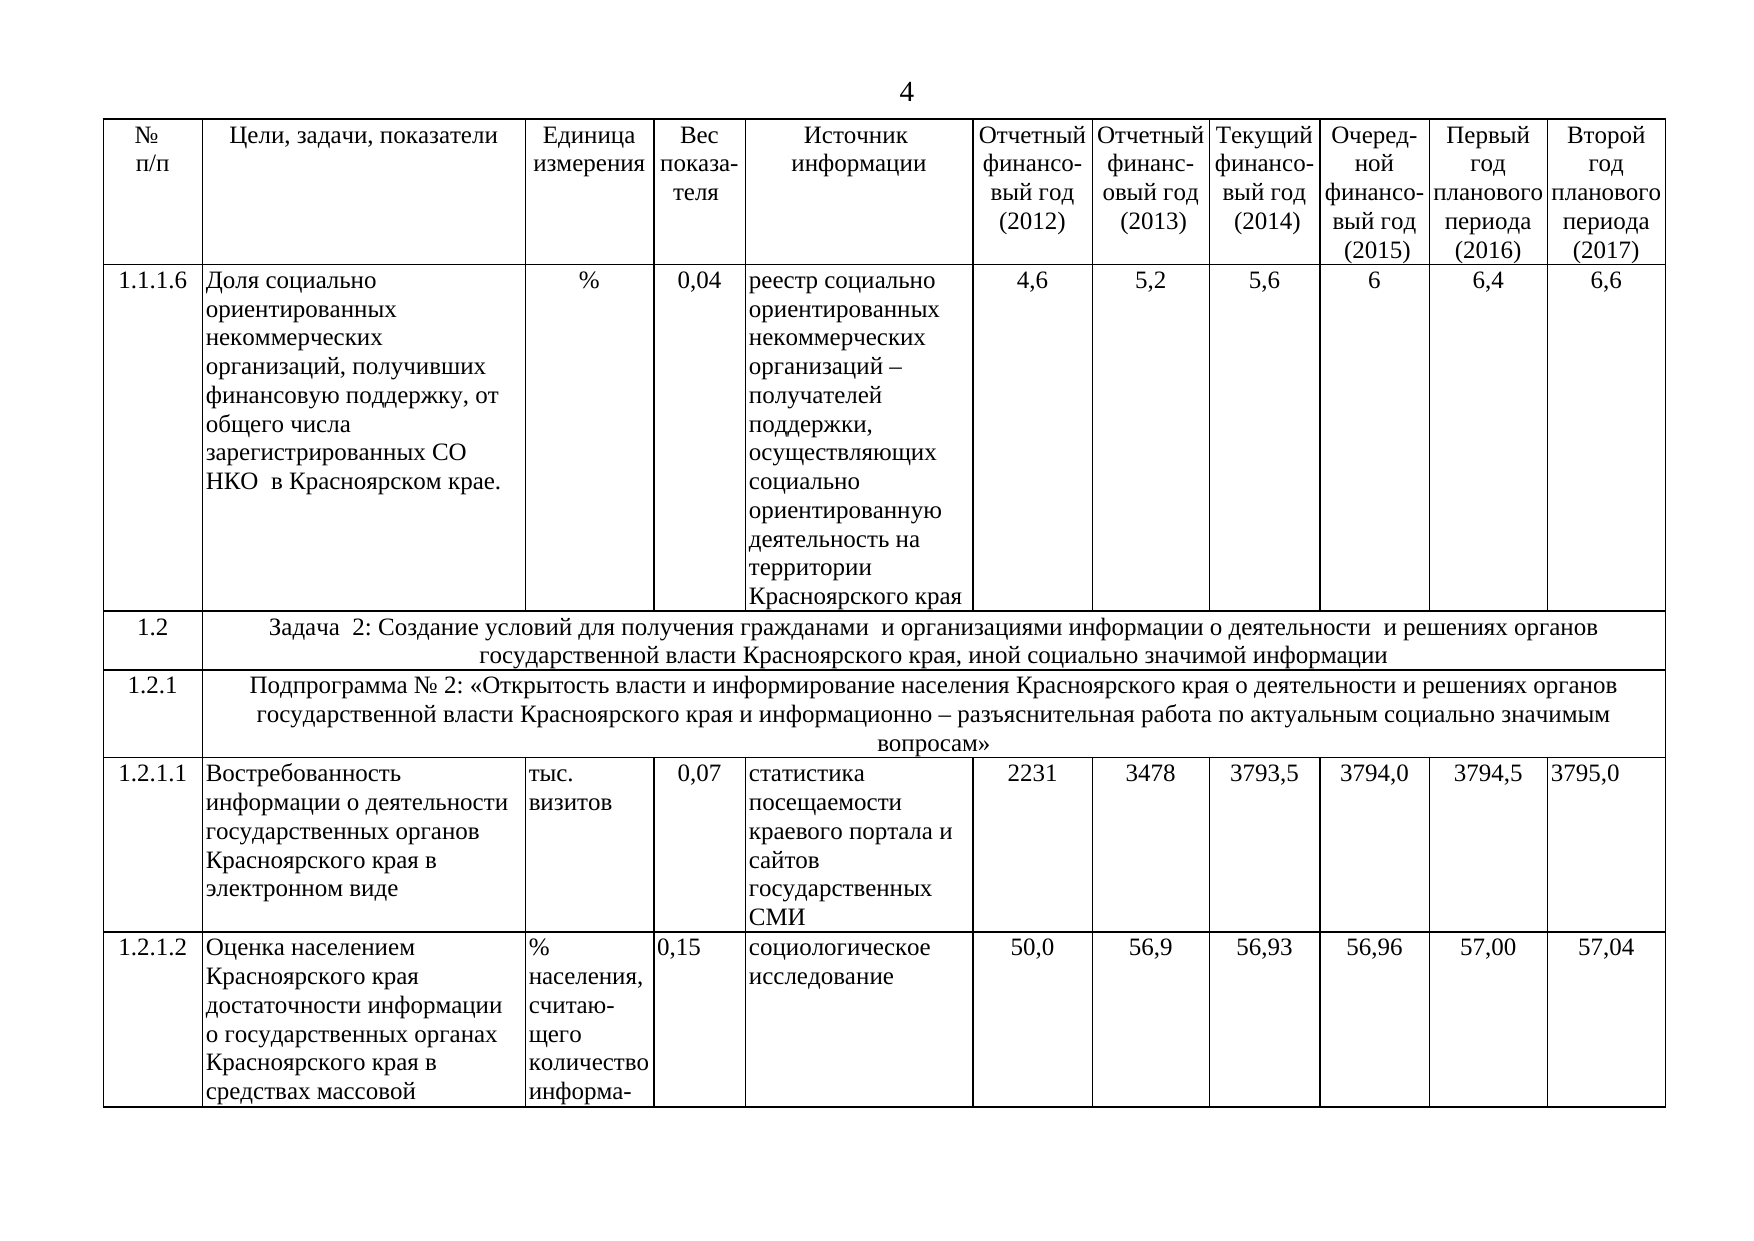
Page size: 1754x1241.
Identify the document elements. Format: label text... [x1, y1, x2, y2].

table_cell Востребованность информации о деятельности государственных органов Красноярского края в электронном виде [203, 758, 525, 931]
table_cell 0,15 [655, 933, 745, 1106]
table_cell 56,9 [1093, 933, 1209, 1106]
table_cell 57,04 [1548, 933, 1665, 1106]
table_cell 5,2 [1093, 265, 1209, 610]
table_cell % населения, считаю-щего количество информа- [526, 933, 653, 1106]
table_cell 6,4 [1430, 265, 1547, 610]
table_cell 50,0 [974, 933, 1092, 1106]
table_cell 0,07 [655, 758, 745, 931]
table_cell Доля социально ориентированных некоммерческих организаций, получивших финансовую поддержку, от общего числа зарегистрированных СО НКО в Красноярском крае. [203, 265, 525, 610]
table_cell статистика посещаемости краевого портала и сайтов государственных СМИ [746, 758, 972, 931]
table_cell 3794,0 [1321, 758, 1429, 931]
table_cell 6 [1321, 265, 1429, 610]
table_cell 5,6 [1210, 265, 1319, 610]
table_cell 3795,0 [1548, 758, 1665, 931]
table_cell 1.2.1.2 [104, 933, 202, 1106]
table_cell Подпрограмма № 2: «Открытость власти и информирование населения Красноярского края о деятельности и решениях органов государственной власти Красноярского края и информационно – разъяснительная работа по актуальным социально значимым вопросам» [203, 671, 1665, 757]
table_header Текущий финансо-вый год (2014) [1210, 120, 1319, 263]
table_cell тыс. визитов [526, 758, 653, 931]
table_header Вес показа-теля [655, 120, 745, 263]
table_header № п/п [104, 120, 202, 263]
table_header Очеред-ной финансо-вый год (2015) [1321, 120, 1429, 263]
table_cell Задача 2: Создание условий для получения гражданами и организациями информации о деятельности и решениях органов государственной власти Красноярского края, иной социально значимой информации [203, 612, 1665, 669]
table_cell 56,96 [1321, 933, 1429, 1106]
table_header Отчетный финанс-овый год (2013) [1093, 120, 1209, 263]
table_cell 0,04 [655, 265, 745, 610]
table_cell 1.1.1.6 [104, 265, 202, 610]
table_header Отчетный финансо-вый год (2012) [974, 120, 1092, 263]
table_cell 1.2.1 [104, 671, 202, 757]
table_header Первый год планового периода (2016) [1430, 120, 1547, 263]
table_cell 6,6 [1548, 265, 1665, 610]
table_cell социологическое исследование [746, 933, 972, 1106]
table_cell 3478 [1093, 758, 1209, 931]
table_cell 1.2 [104, 612, 202, 669]
table_cell 57,00 [1430, 933, 1547, 1106]
table_cell 3793,5 [1210, 758, 1319, 931]
table_header Цели, задачи, показатели [203, 120, 525, 263]
table_header Второй год планового периода (2017) [1548, 120, 1665, 263]
table_cell 2231 [974, 758, 1092, 931]
table_header Источник информации [746, 120, 972, 263]
table_cell 3794,5 [1430, 758, 1547, 931]
table_cell 1.2.1.1 [104, 758, 202, 931]
table_cell 56,93 [1210, 933, 1319, 1106]
table_header Единица измерения [526, 120, 653, 263]
table_cell % [526, 265, 653, 610]
table_cell 4,6 [974, 265, 1092, 610]
table_cell Оценка населением Красноярского края достаточности информации о государственных органах Красноярского края в средствах массовой [203, 933, 525, 1106]
